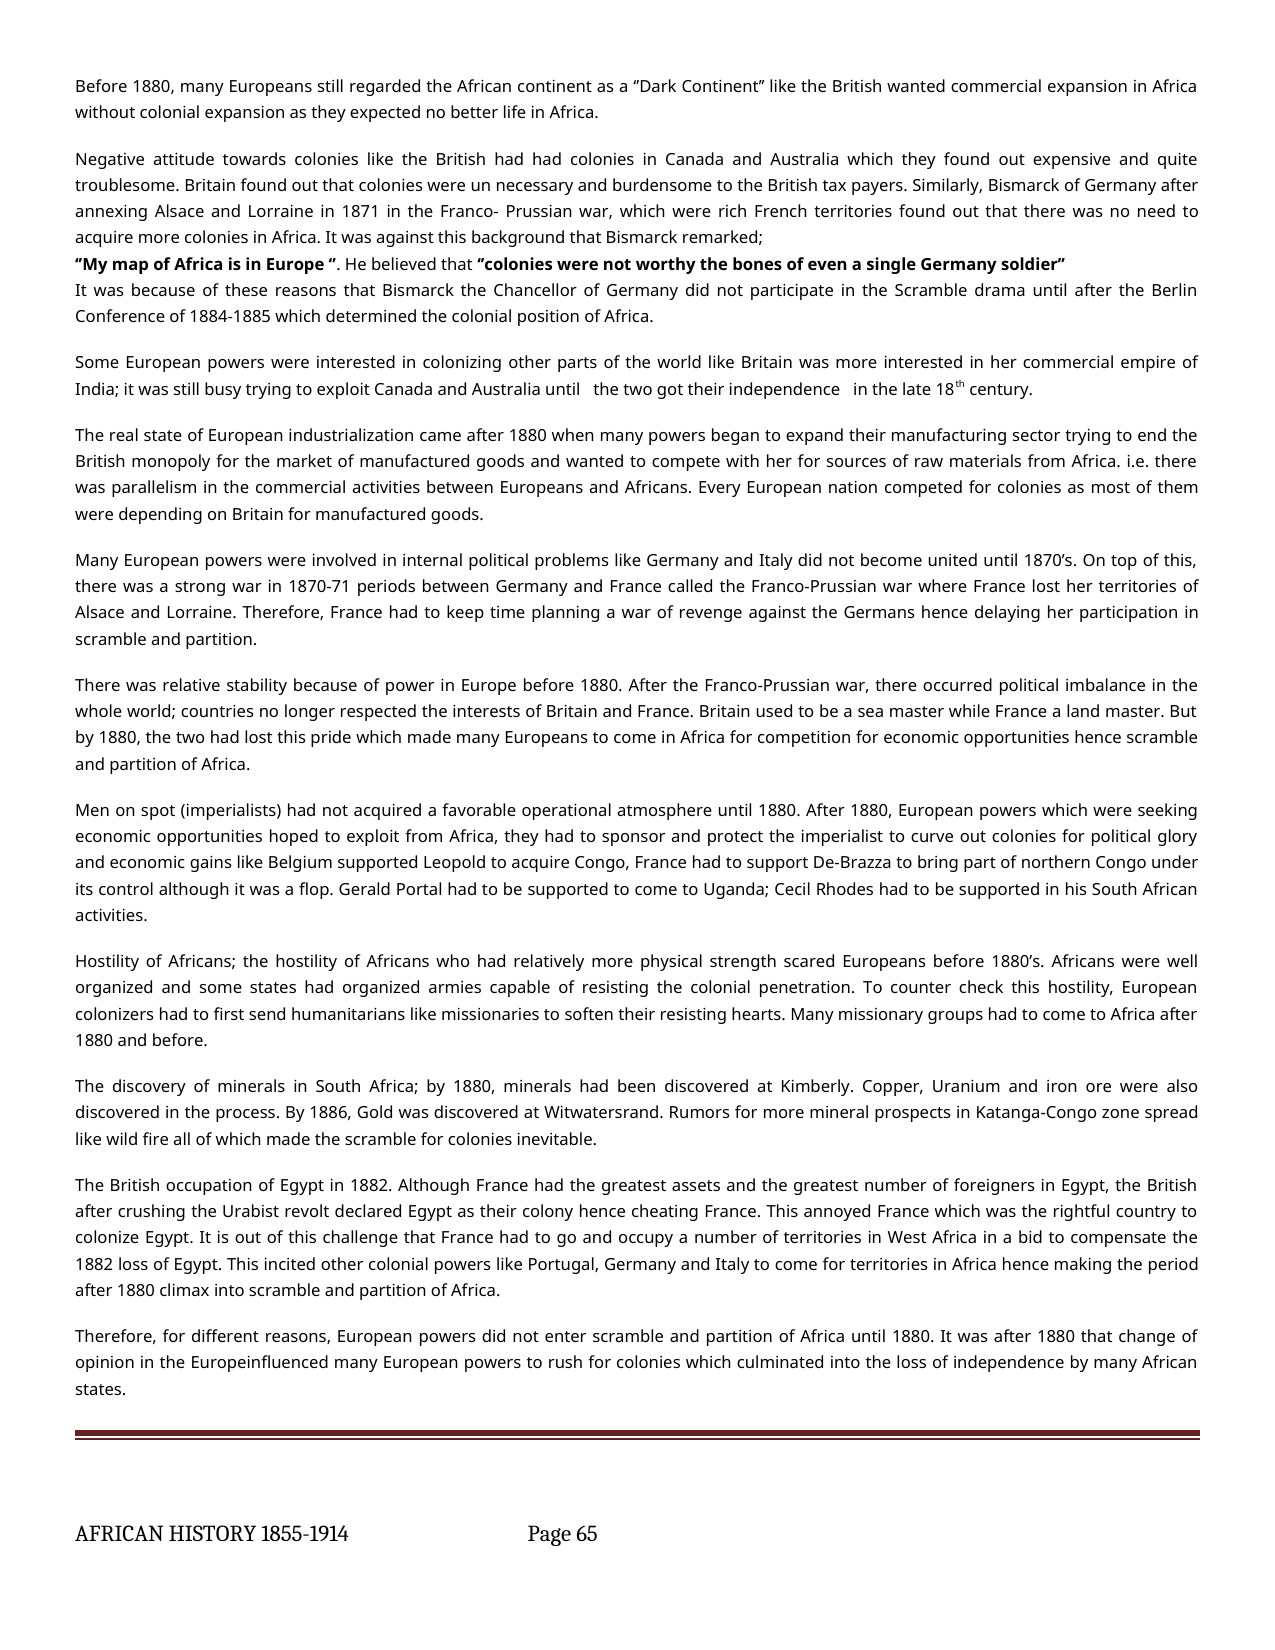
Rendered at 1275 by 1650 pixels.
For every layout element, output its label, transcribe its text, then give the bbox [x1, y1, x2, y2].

text Before 1880, many Europeans still regarded the African continent as a ‘’Dark Continent’’ like the British wanted commercial expansion in Africa without colonial expansion as they expected no better life in Africa. [75, 75, 1200, 124]
text The discovery of minerals in South Africa; by 1880, minerals had been discovered at Kimberly. Copper, Uranium and iron ore were also discovered in the process. By 1886, Gold was discovered at Witwatersrand. Rumors for more mineral prospects in Katanga-Congo zone spread like wild fire all of which made the scramble for colonies inevitable. [75, 1075, 1200, 1150]
text The British occupation of Egypt in 1882. Although France had the greatest assets and the greatest number of foreigners in Egypt, the British after crushing the Urabist revolt declared Egypt as their colony hence cheating France. This annoyed France which was the rightful country to colonize Egypt. It is out of this challenge that France had to go and occupy a number of territories in West Africa in a bid to compensate the 1882 loss of Egypt. This incited other colonial powers like Portugal, Germany and Italy to come for territories in Africa hence making the period after 1880 climax into scramble and partition of Africa. [75, 1174, 1200, 1301]
text There was relative stability because of power in Europe before 1880. After the Franco-Prussian war, there occurred political imbalance in the whole world; countries no longer respected the interests of Britain and France. Britain used to be a sea master while France a land master. But by 1880, the two had lost this pride which made many Europeans to come in Africa for competition for economic opportunities hence scramble and partition of Africa. [75, 674, 1200, 775]
text Many European powers were involved in internal political problems like Germany and Italy did not become united until 1870’s. On top of this, there was a strong war in 1870-71 periods between Germany and France called the Franco-Prussian war where France lost her territories of Alsace and Lorraine. Therefore, France had to keep time planning a war of revenge against the Germans hence delaying her participation in scramble and partition. [75, 549, 1200, 650]
text ‘’My map of Africa is in Europe ‘’. He believed that ‘’colonies were not worthy the bones of even a single Germany soldier’’ [75, 252, 1200, 275]
text Men on spot (imperialists) had not acquired a favorable operational atmosphere until 1880. After 1880, European powers which were seeking economic opportunities hoped to exploit from Africa, they had to sponsor and protect the imperialist to curve out colonies for political glory and economic gains like Belgium supported Leopold to acquire Congo, France had to support De-Brazza to bring part of northern Congo under its control although it was a flop. Gerald Portal had to be supported to come to Uganda; Cecil Rhodes had to be supported in his South African activities. [75, 799, 1200, 926]
text Hostility of Africans; the hostility of Africans who had relatively more physical strength scared Europeans before 1880’s. Africans were well organized and some states had organized armies capable of resisting the colonial penetration. To counter check this hostility, European colonizers had to first send humanitarians like missionaries to soften their resisting hearts. Many missionary groups had to come to Africa after 1880 and before. [75, 950, 1200, 1051]
text It was because of these reasons that Bismarck the Chancellor of Germany did not participate in the Scramble drama until after the Berlin Conference of 1884-1885 which determined the colonial position of Africa. [75, 278, 1200, 327]
text Some European powers were interested in colonizing other parts of the world like Britain was more interested in her commercial empire of India; it was still busy trying to exploit Canada and Australia until the two got their independence in the late 18th century. [75, 351, 1200, 400]
text Therefore, for different reasons, European powers did not enter scramble and partition of Africa until 1880. It was after 1880 that change of opinion in the Europeinfluenced many European powers to rush for colonies which culminated into the loss of independence by many African states. [75, 1325, 1200, 1400]
text The real state of European industrialization came after 1880 when many powers began to expand their manufacturing sector trying to end the British monopoly for the market of manufactured goods and wanted to compete with her for sources of raw materials from Africa. i.e. there was parallelism in the commercial activities between Europeans and Africans. Every European nation competed for colonies as most of them were depending on Britain for manufactured goods. [75, 424, 1200, 525]
text Negative attitude towards colonies like the British had had colonies in Canada and Australia which they found out expensive and quite troublesome. Britain found out that colonies were un necessary and burdensome to the British tax payers. Similarly, Bismarck of Germany after annexing Alsace and Lorraine in 1871 in the Franco- Prussian war, which were rich French territories found out that there was no need to acquire more colonies in Africa. It was against this background that Bismarck remarked; [75, 148, 1200, 249]
